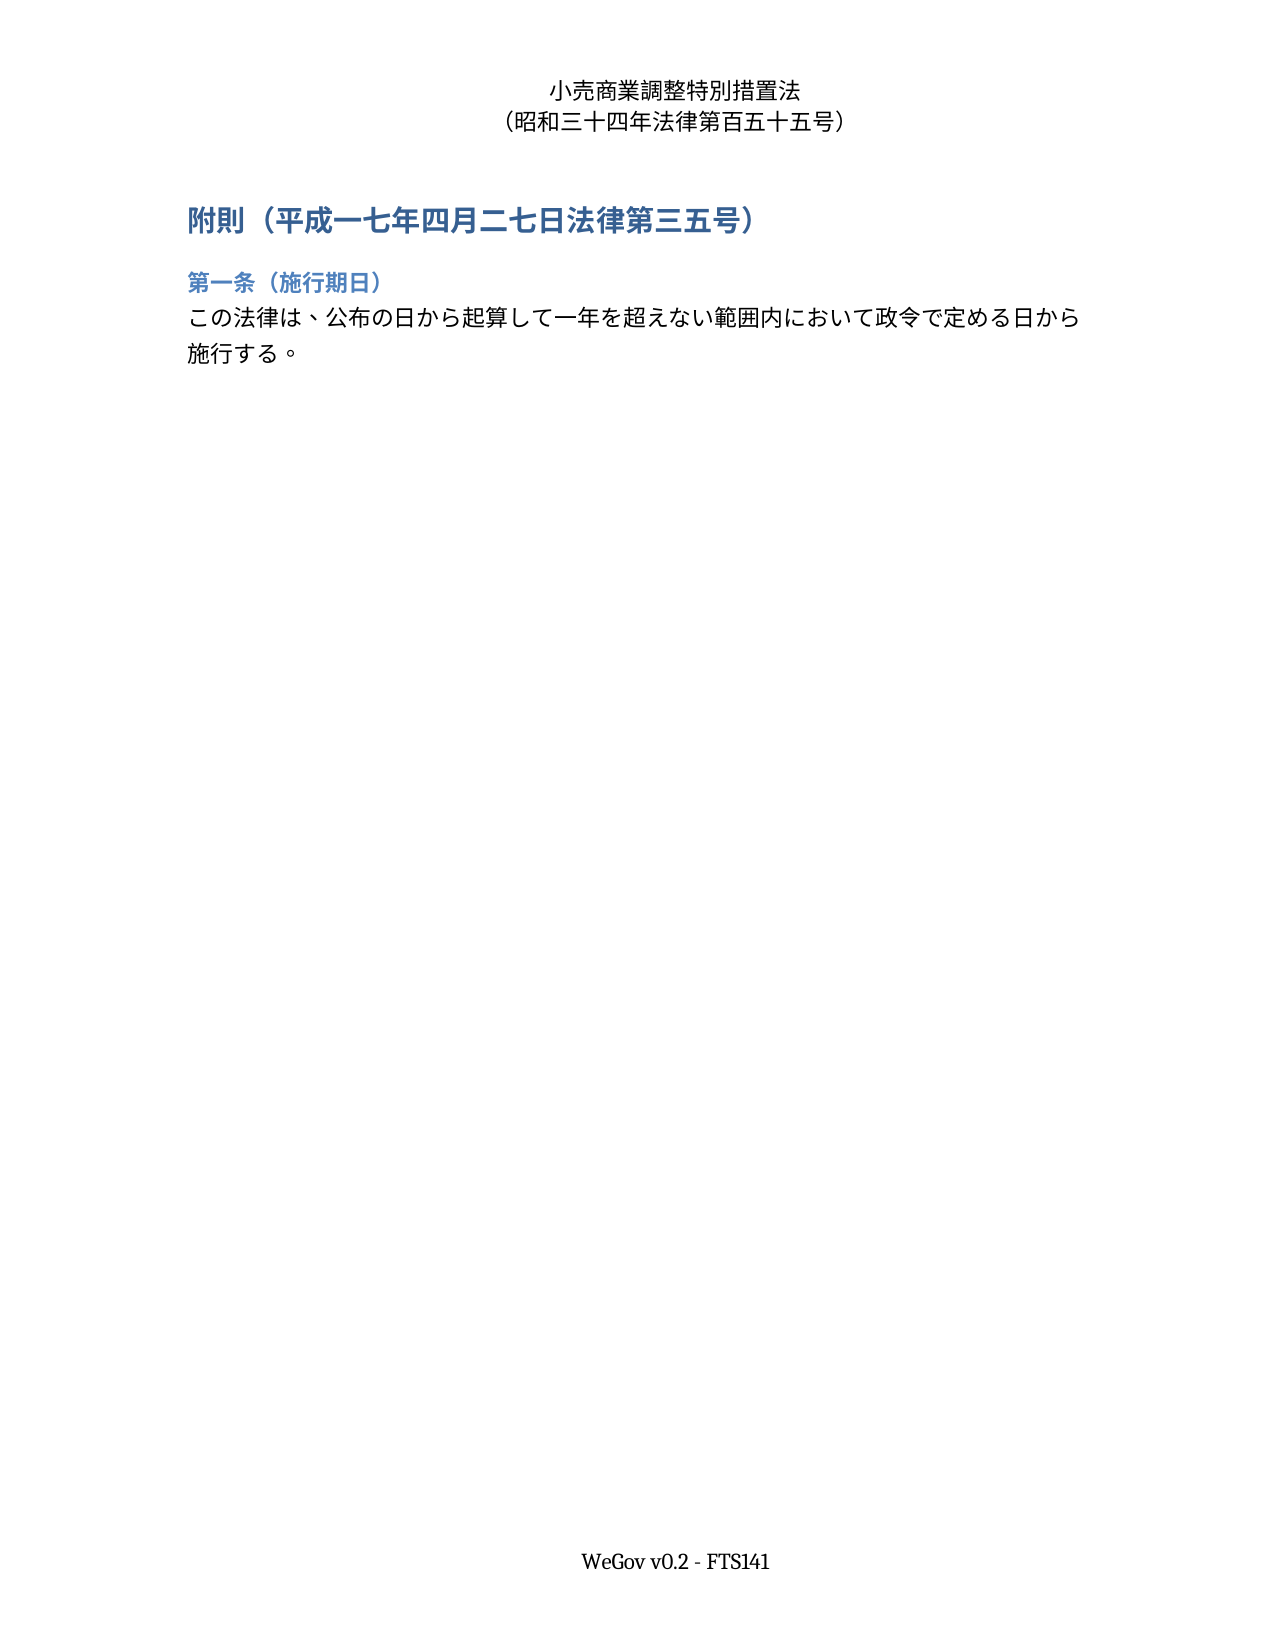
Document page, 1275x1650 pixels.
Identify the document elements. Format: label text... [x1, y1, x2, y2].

subtitle 附則（平成一七年四月二七日法律第三五号） [187, 200, 1087, 240]
text この法律は、公布の日から起算して一年を超えない範囲内において政令で定める日から施行する。 [187, 302, 1087, 369]
subtitle 第一条（施行期日） [187, 266, 1087, 298]
